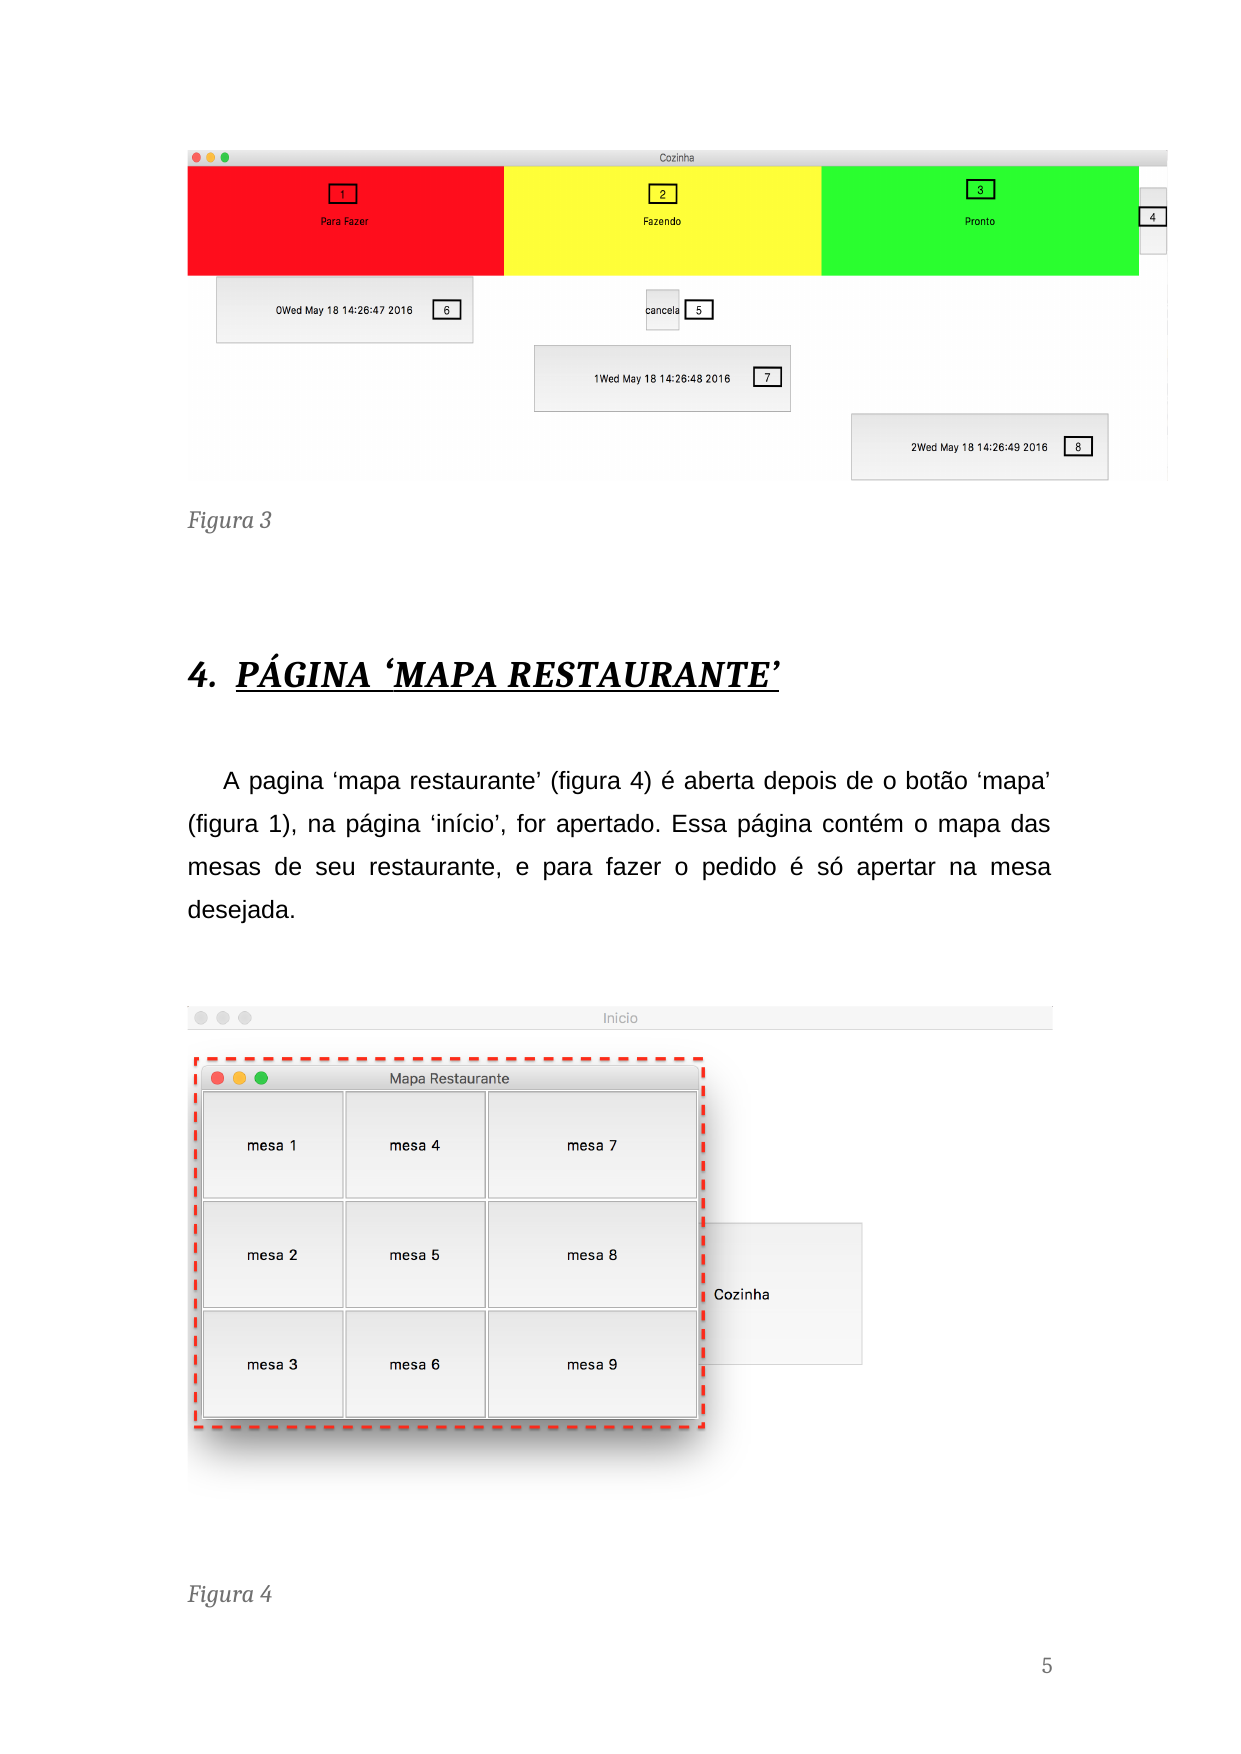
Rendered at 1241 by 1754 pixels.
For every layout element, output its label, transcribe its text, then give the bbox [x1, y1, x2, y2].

picture [187, 1006, 1053, 1555]
picture [187, 150, 1168, 481]
text A pagina ‘mapa restaurante’ (figura 4) é aberta depois de o botão ‘mapa’ (figura 1), na página ‘início’, for apertado. Essa página contém o mapa das mesas de seu restaurante, e para fazer o pedido é só apertar na mesa desejada. [187, 766, 1053, 924]
text Figura 3 [187, 506, 1053, 535]
subtitle Página ‘Mapa Restaurante’ [187, 650, 1053, 698]
text Figura 4 [187, 1580, 1053, 1609]
